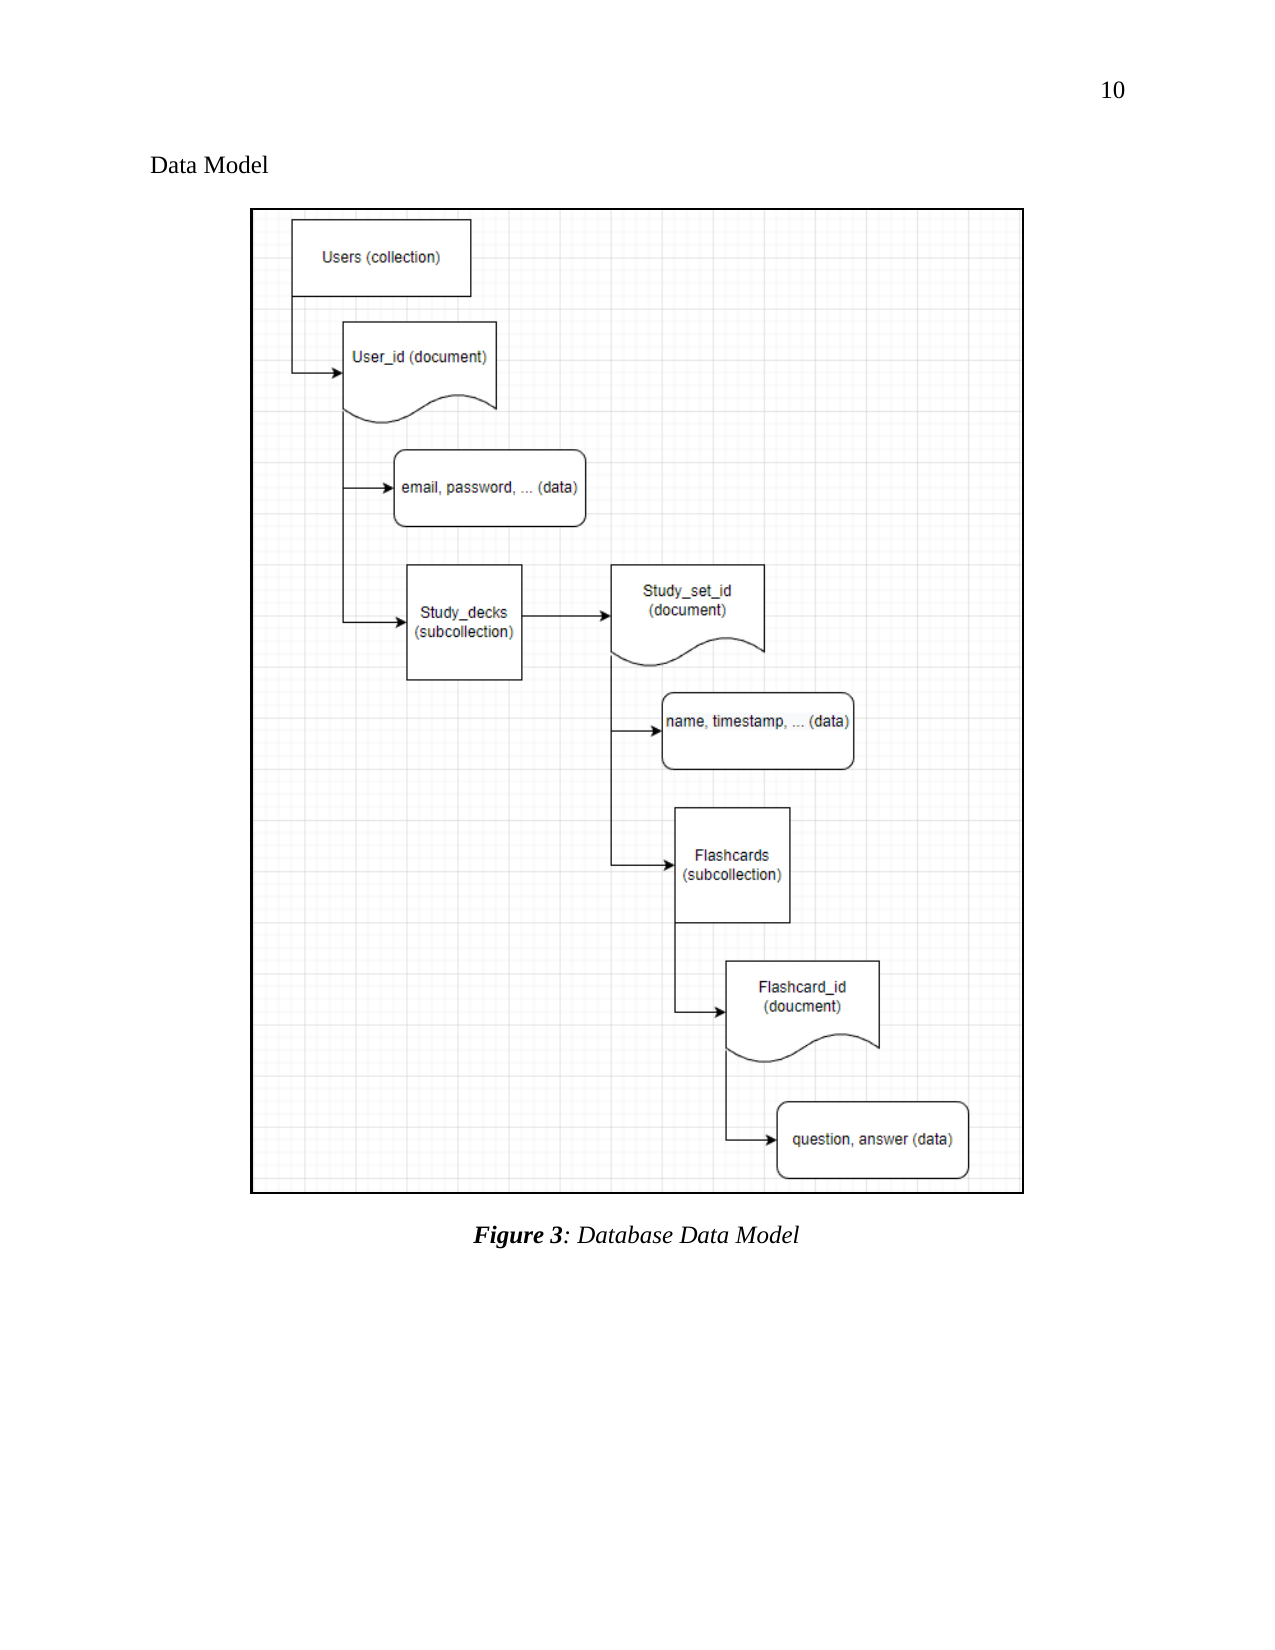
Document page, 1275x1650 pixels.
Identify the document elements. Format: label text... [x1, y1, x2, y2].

picture [253, 210, 1022, 1192]
text Data Model [150, 150, 1125, 179]
text Figure 3: Database Data Model [150, 1220, 1125, 1249]
